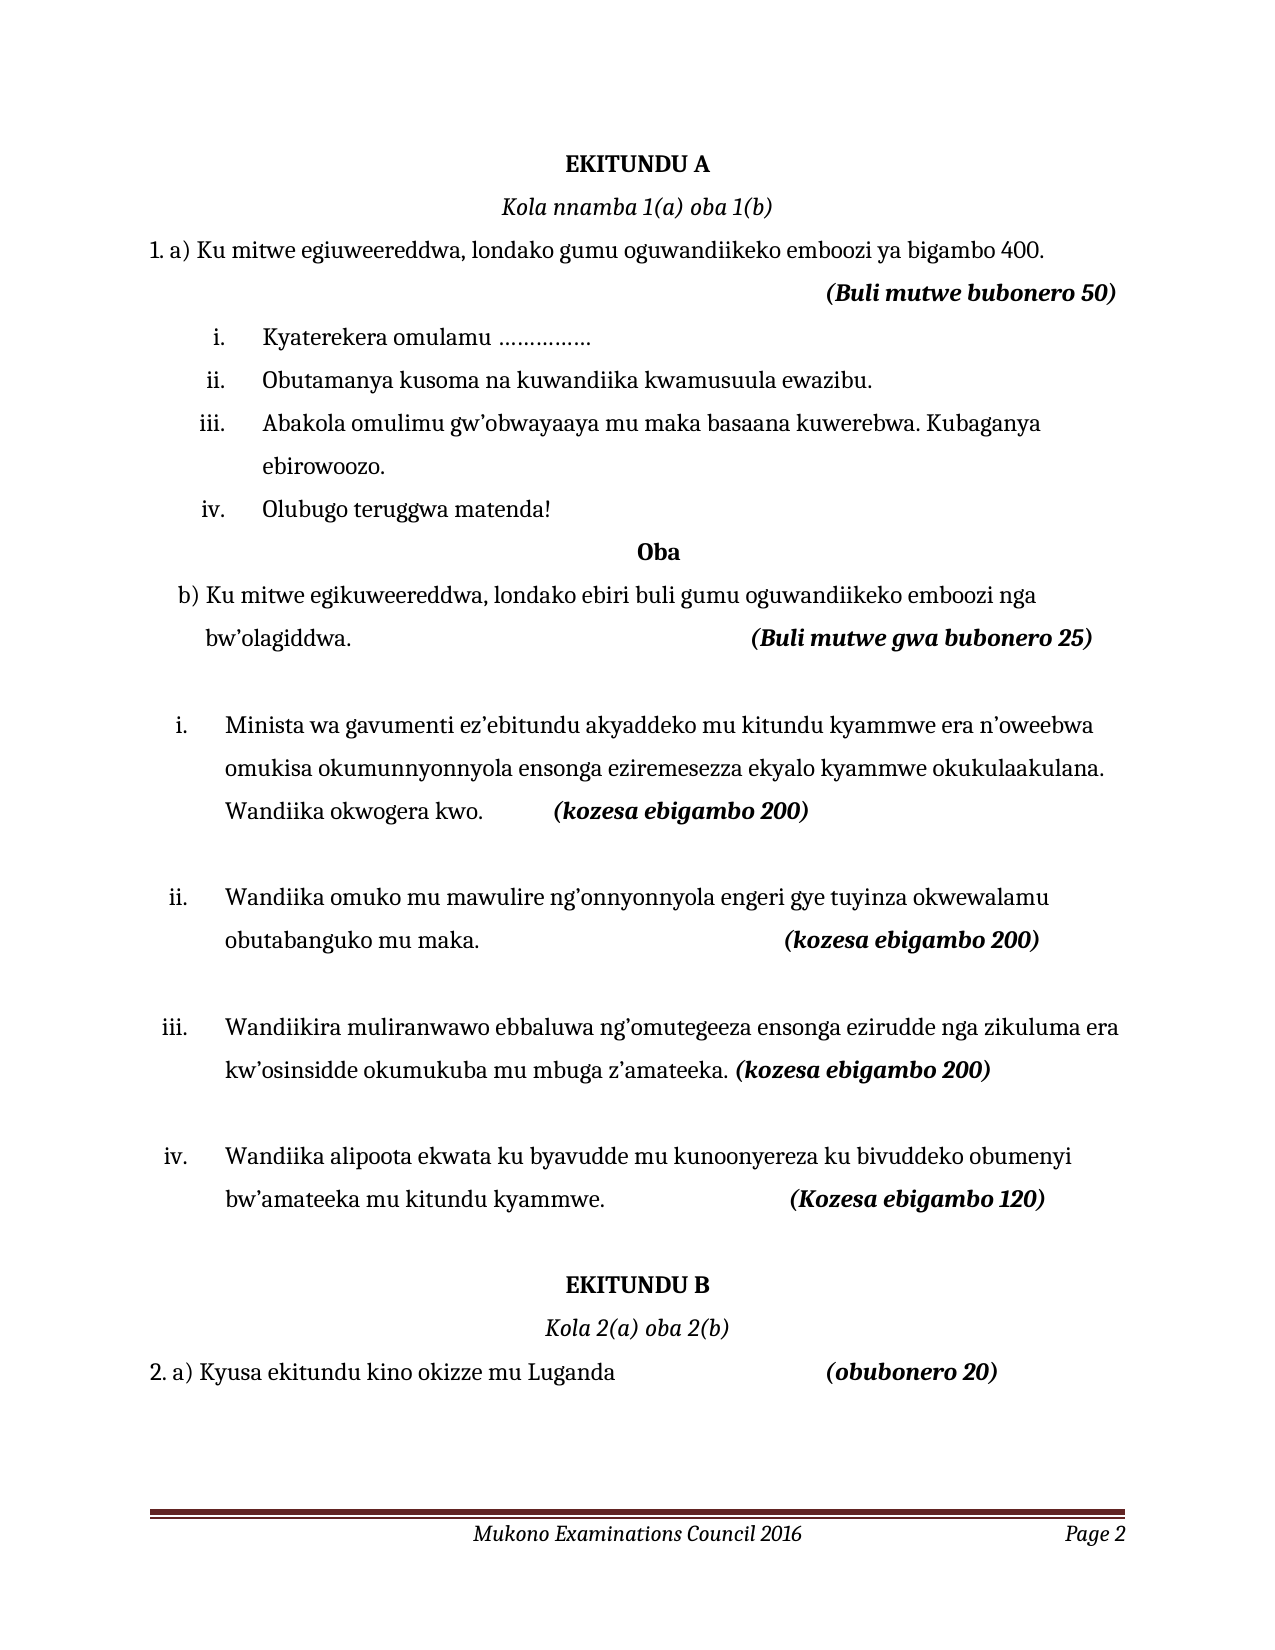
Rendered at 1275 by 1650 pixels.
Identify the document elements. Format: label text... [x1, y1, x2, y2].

list Wandiika omuko mu mawulire ng’onnyonnyola engeri gye tuyinza okwewalamu obutabanguko mu maka. (kozesa ebigambo 200) [187, 883, 1125, 955]
text (Buli mutwe bubonero 50) [750, 279, 1125, 308]
text 1. a) Ku mitwe egiuweereddwa, londako gumu oguwandiikeko emboozi ya bigambo 400. [150, 236, 1125, 265]
list Wandiikira muliranwawo ebbaluwa ng’omutegeeza ensonga ezirudde nga zikuluma era kw’osinsidde okumukuba mu mbuga z’amateeka. (kozesa ebigambo 200) [187, 1012, 1125, 1084]
list Minista wa gavumenti ez’ebitundu akyaddeko mu kitundu kyammwe era n’oweebwa omukisa okumunnyonnyola ensonga eziremesezza ekyalo kyammwe okukulaakulana. Wandiika okwogera kwo. (kozesa ebigambo 200) [187, 711, 1125, 826]
text EKITUNDU A [150, 150, 1125, 179]
list Kyaterekera omulamu …………… [225, 322, 1125, 351]
list Obutamanya kusoma na kuwandiika kwamusuula ewazibu. [225, 366, 1125, 394]
text Oba [193, 538, 1125, 567]
list Olubugo teruggwa matenda! [225, 495, 1125, 524]
text Kola nnamba 1(a) oba 1(b) [150, 193, 1125, 222]
text EKITUNDU B [150, 1271, 1125, 1300]
text b) Ku mitwe egikuweereddwa, londako ebiri buli gumu oguwandiikeko emboozi nga [150, 581, 1125, 610]
list Abakola omulimu gw’obwayaaya mu maka basaana kuwerebwa. Kubaganya ebirowoozo. [225, 409, 1125, 481]
text Kola 2(a) oba 2(b) [150, 1314, 1125, 1343]
text 2. a) Kyusa ekitundu kino okizze mu Luganda (obubonero 20) [150, 1357, 1125, 1386]
text bw’olagiddwa. (Buli mutwe gwa bubonero 25) [150, 624, 1125, 653]
list Wandiika alipoota ekwata ku byavudde mu kunoonyereza ku bivuddeko obumenyi bw’amateeka mu kitundu kyammwe. (Kozesa ebigambo 120) [187, 1142, 1125, 1214]
